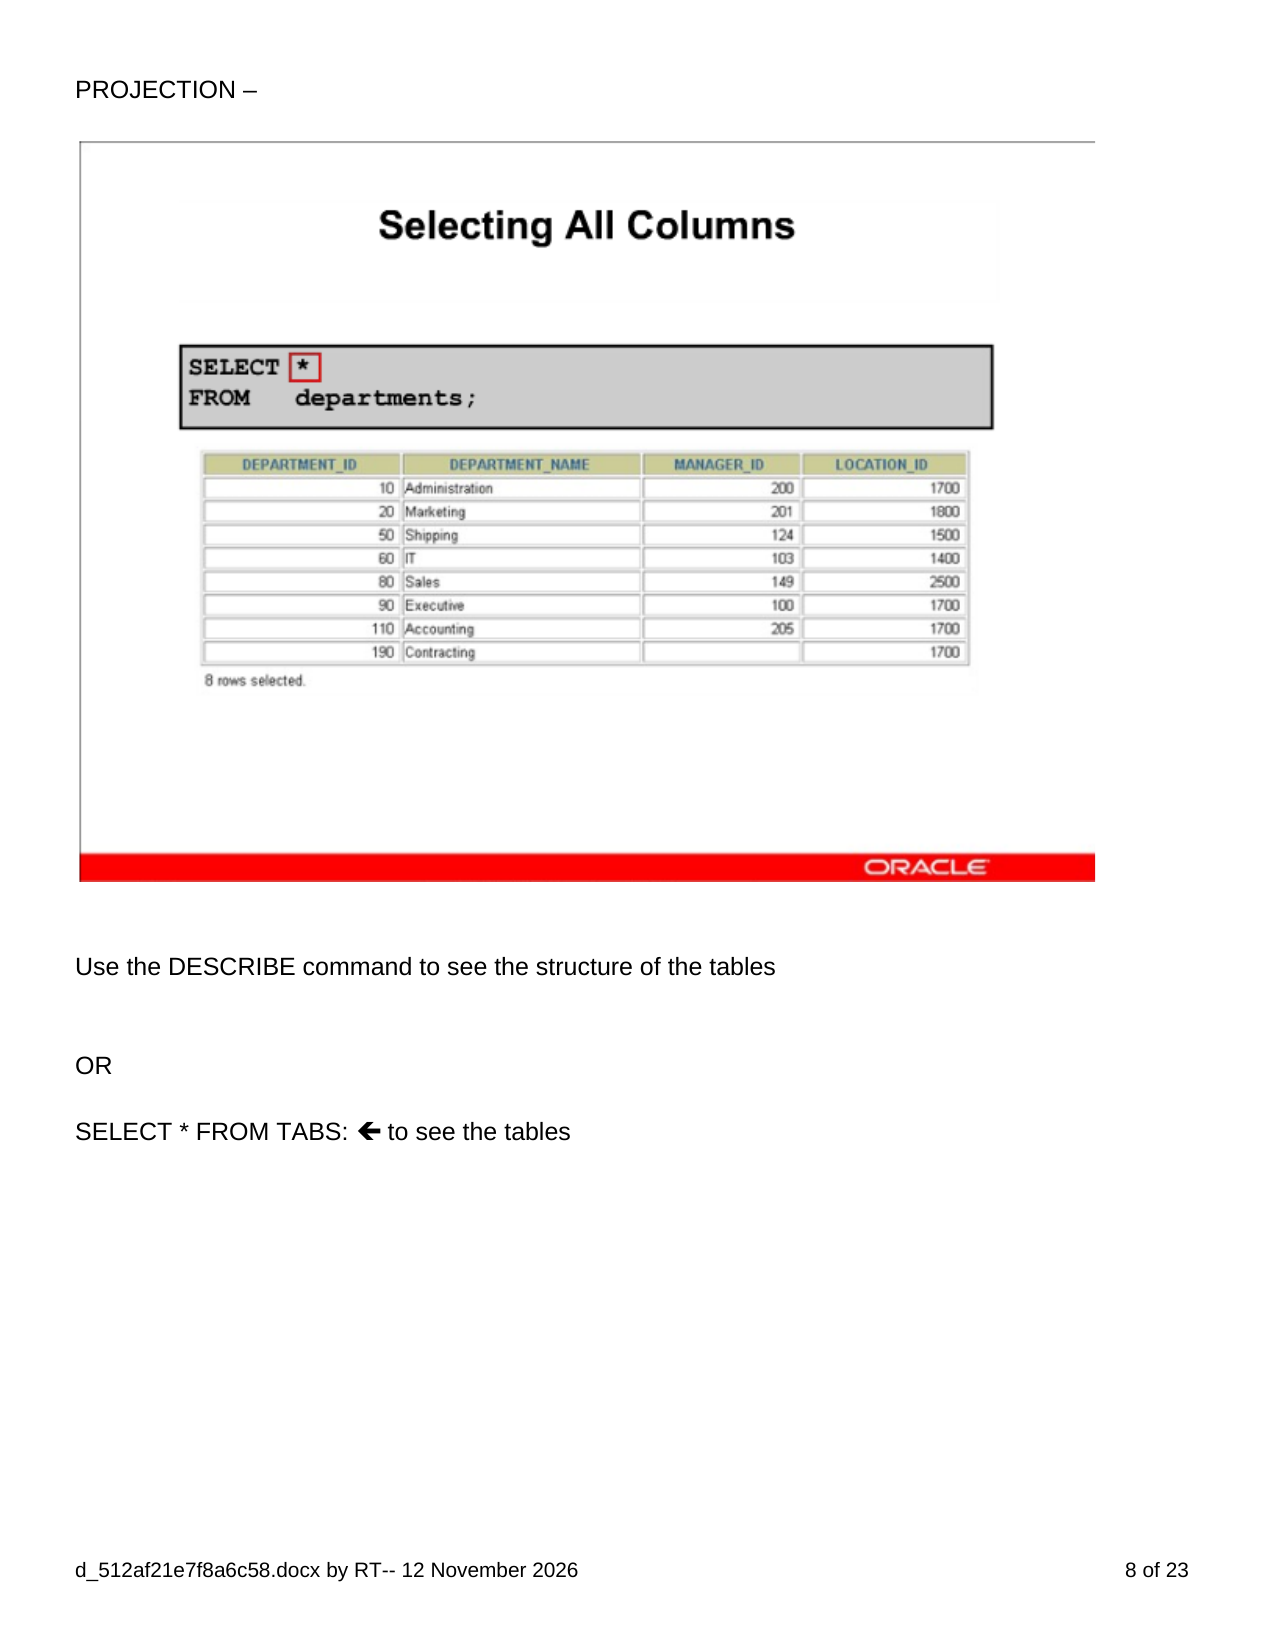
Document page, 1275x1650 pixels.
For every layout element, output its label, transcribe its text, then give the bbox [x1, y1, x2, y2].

text Use the DESCRIBE command to see the structure of the tables [75, 952, 1200, 981]
text PROJECTION – [75, 75, 1200, 104]
picture [75, 141, 1096, 882]
text SELECT * FROM TABS: to see the tables [75, 1117, 1200, 1146]
text OR [75, 1051, 1200, 1080]
